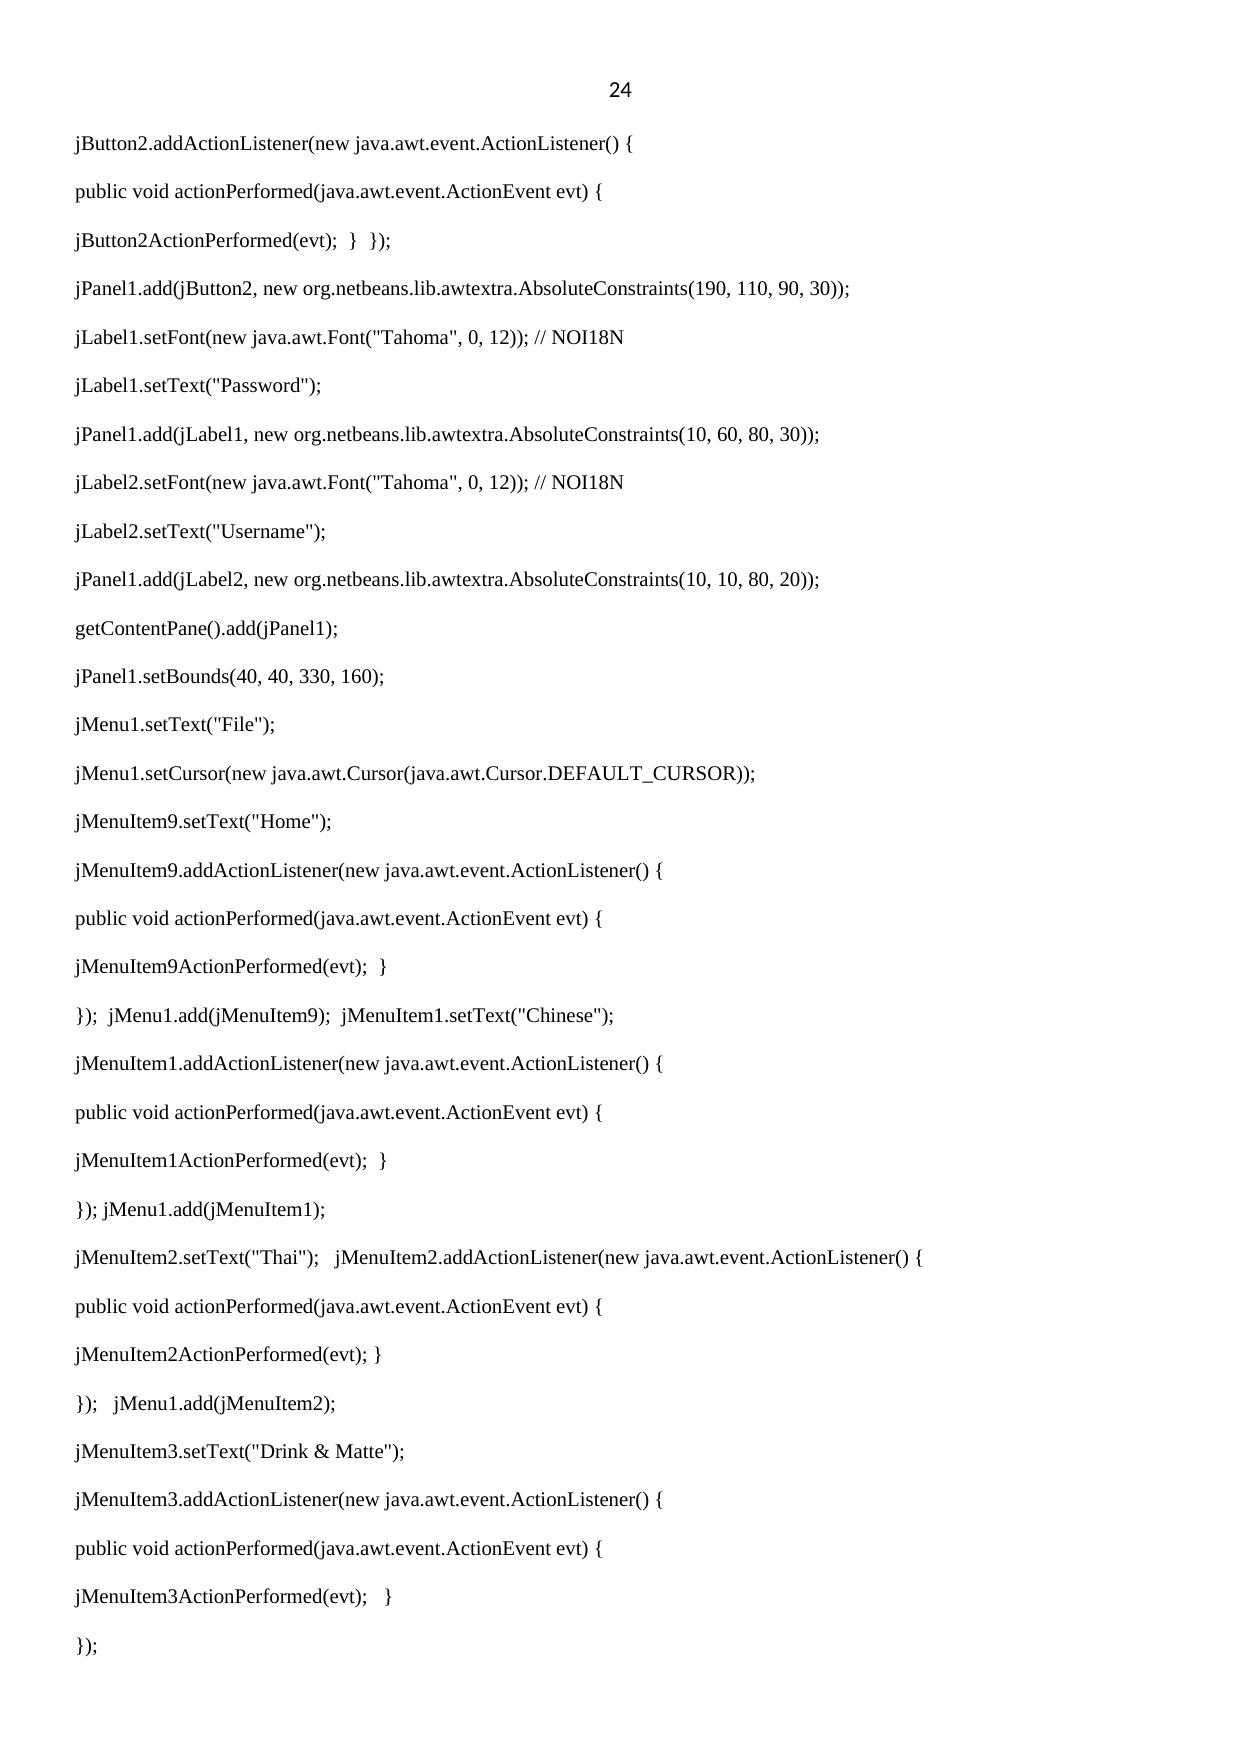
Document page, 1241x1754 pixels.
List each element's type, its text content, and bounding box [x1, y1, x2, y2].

text jLabel2.setText("Username"); [75, 518, 1165, 543]
text jPanel1.add(jLabel2, new org.netbeans.lib.awtextra.AbsoluteConstraints(10, 10, 80, 20)); [75, 567, 1165, 591]
text jMenuItem9ActionPerformed(evt); } [75, 954, 1165, 978]
text }); [75, 1633, 1165, 1657]
text public void actionPerformed(java.awt.event.ActionEvent evt) { [75, 906, 1165, 930]
text jMenuItem1.addActionListener(new java.awt.event.ActionListener() { [75, 1051, 1165, 1075]
text jPanel1.add(jButton2, new org.netbeans.lib.awtextra.AbsoluteConstraints(190, 110, 90, 30)); [75, 276, 1165, 300]
text jMenuItem3ActionPerformed(evt); } [75, 1584, 1165, 1608]
text jButton2ActionPerformed(evt); } }); [75, 228, 1165, 252]
text jPanel1.add(jLabel1, new org.netbeans.lib.awtextra.AbsoluteConstraints(10, 60, 80, 30)); [75, 422, 1165, 446]
text jLabel2.setFont(new java.awt.Font("Tahoma", 0, 12)); // NOI18N [75, 470, 1165, 494]
text jMenuItem3.addActionListener(new java.awt.event.ActionListener() { [75, 1487, 1165, 1511]
text jButton2.addActionListener(new java.awt.event.ActionListener() { [75, 131, 1165, 155]
text jMenuItem2.setText("Thai"); jMenuItem2.addActionListener(new java.awt.event.ActionListener() { [75, 1245, 1165, 1269]
text jMenuItem9.setText("Home"); [75, 809, 1165, 833]
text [75, 1536, 1165, 1560]
text public void actionPerformed(java.awt.event.ActionEvent evt) { [75, 1100, 1165, 1124]
text jMenu1.setCursor(new java.awt.Cursor(java.awt.Cursor.DEFAULT_CURSOR)); [75, 761, 1165, 785]
text jMenu1.setText("File"); [75, 712, 1165, 736]
text jLabel1.setFont(new java.awt.Font("Tahoma", 0, 12)); // NOI18N [75, 325, 1165, 349]
text }); jMenu1.add(jMenuItem1); [75, 1197, 1165, 1221]
text getContentPane().add(jPanel1); [75, 615, 1165, 639]
text public void actionPerformed(java.awt.event.ActionEvent evt) { [75, 1293, 1165, 1318]
text }); jMenu1.add(jMenuItem9); jMenuItem1.setText("Chinese"); [75, 1003, 1165, 1027]
text jMenuItem9.addActionListener(new java.awt.event.ActionListener() { [75, 858, 1165, 882]
text jMenuItem1ActionPerformed(evt); } [75, 1148, 1165, 1172]
text }); jMenu1.add(jMenuItem2); [75, 1390, 1165, 1414]
text jPanel1.setBounds(40, 40, 330, 160); [75, 664, 1165, 688]
text public void actionPerformed(java.awt.event.ActionEvent evt) { [75, 179, 1165, 203]
text jMenuItem2ActionPerformed(evt); } [75, 1342, 1165, 1366]
text jLabel1.setText("Password"); [75, 373, 1165, 397]
text jMenuItem3.setText("Drink & Matte"); [75, 1439, 1165, 1463]
